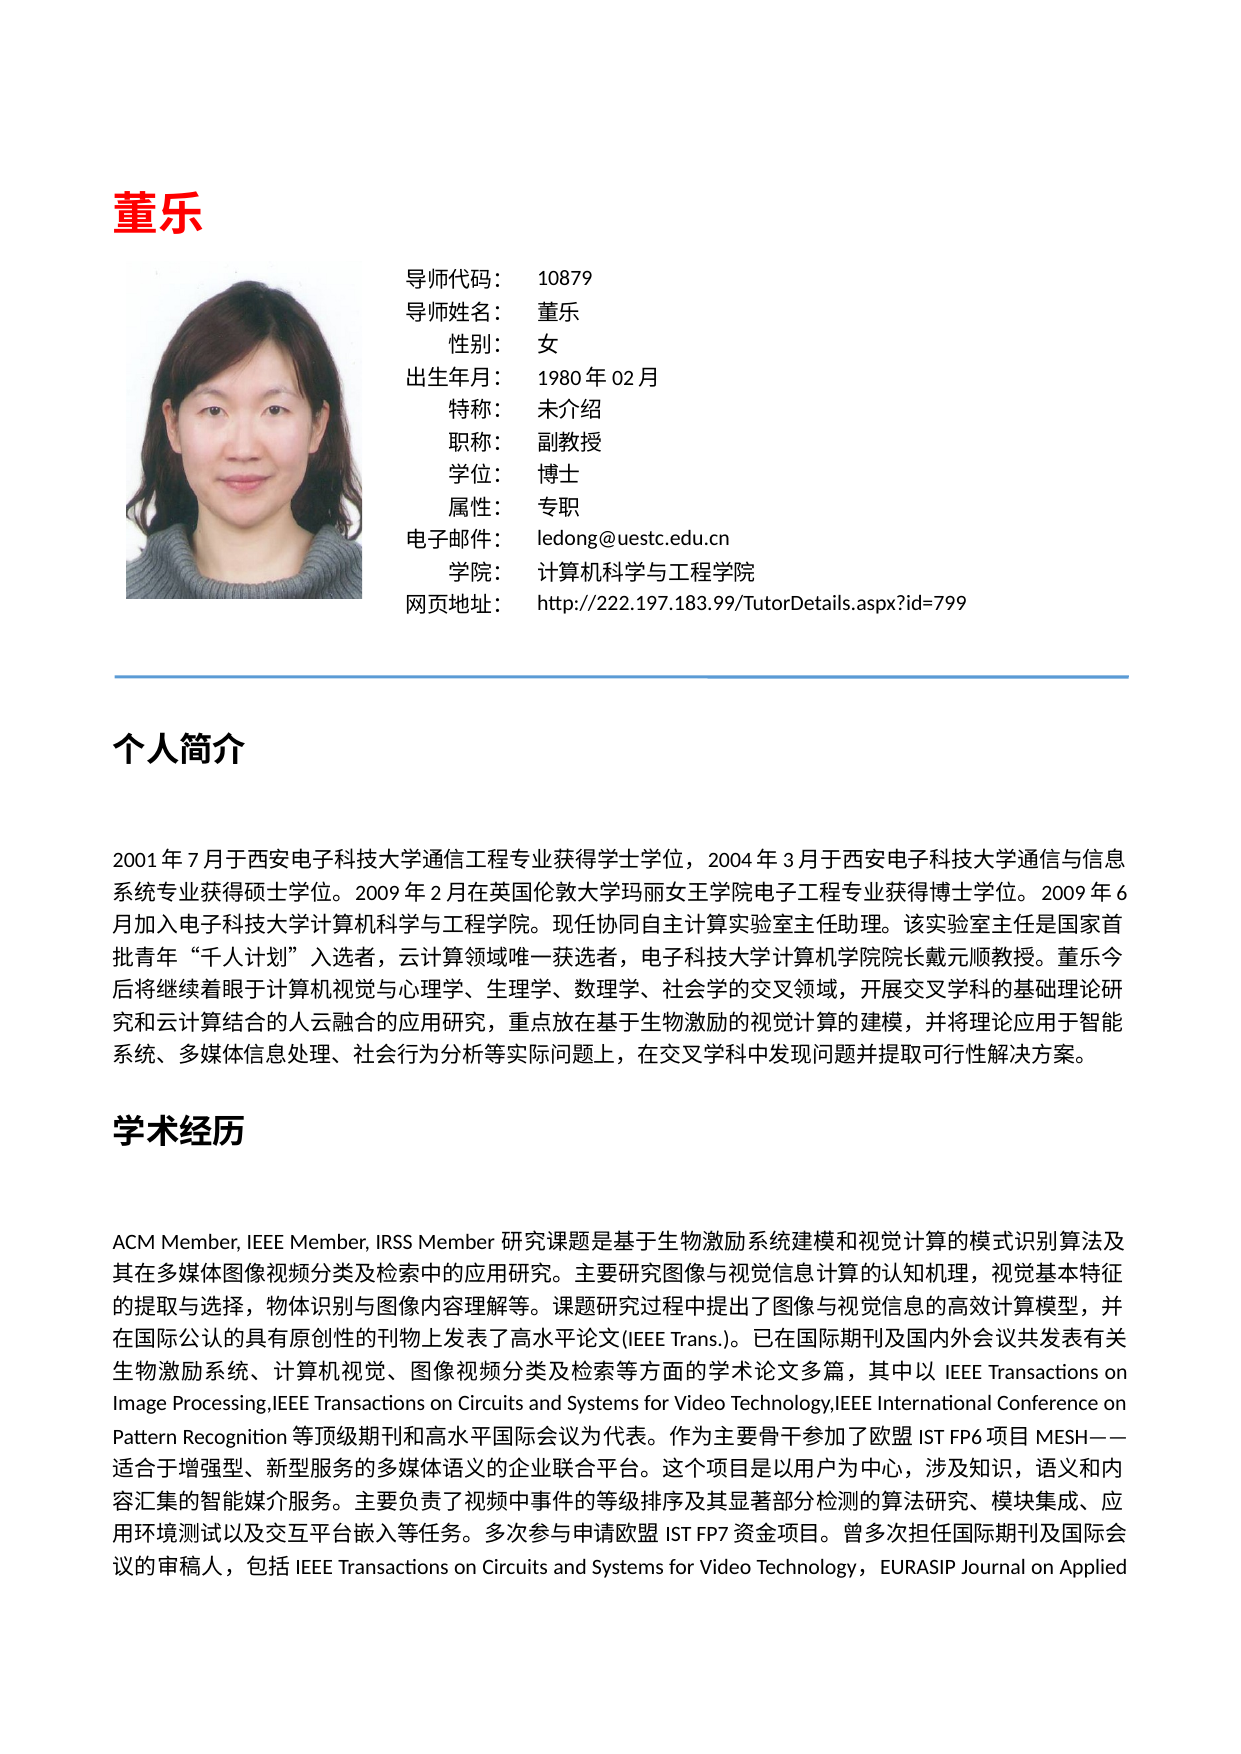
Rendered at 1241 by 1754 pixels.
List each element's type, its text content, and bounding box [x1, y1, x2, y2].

table_header [375, 262, 1125, 655]
subtitle 学术经历 [112, 1096, 1128, 1161]
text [112, 1223, 1128, 1581]
picture [126, 261, 363, 599]
table_header [115, 262, 375, 655]
subtitle 董乐 [112, 162, 1128, 259]
subtitle 个人简介 [112, 714, 1128, 779]
text 2001年7月于西安电子科技大学通信工程专业获得学士学位，2004年3月于西安电子科技大学通信与信息系统专业获得硕士学位。2009年2月在英国伦敦大学玛丽女王学院电子工程专业获得博士学位。2009年6月加入电子科技大学计算机科学与工程学院。现任协同自主计算实验室主任助理。该实验室主任是国家首批青年“千人计划”入选者，云计算领域唯一获选者，电子科技大学计算机学院院长戴元顺教授。董乐今后将继续着眼于计算机视觉与心理学、生理学、数理学、社会学的交叉领域，开展交叉学科的基础理论研究和云计算结合的人云融合的应用研究，重点放在基于生物激励的视觉计算的建模，并将理论应用于智能系统、多媒体信息处理、社会行为分析等实际问题上，在交叉学科中发现问题并提取可行性解决方案。 [112, 842, 1128, 1069]
